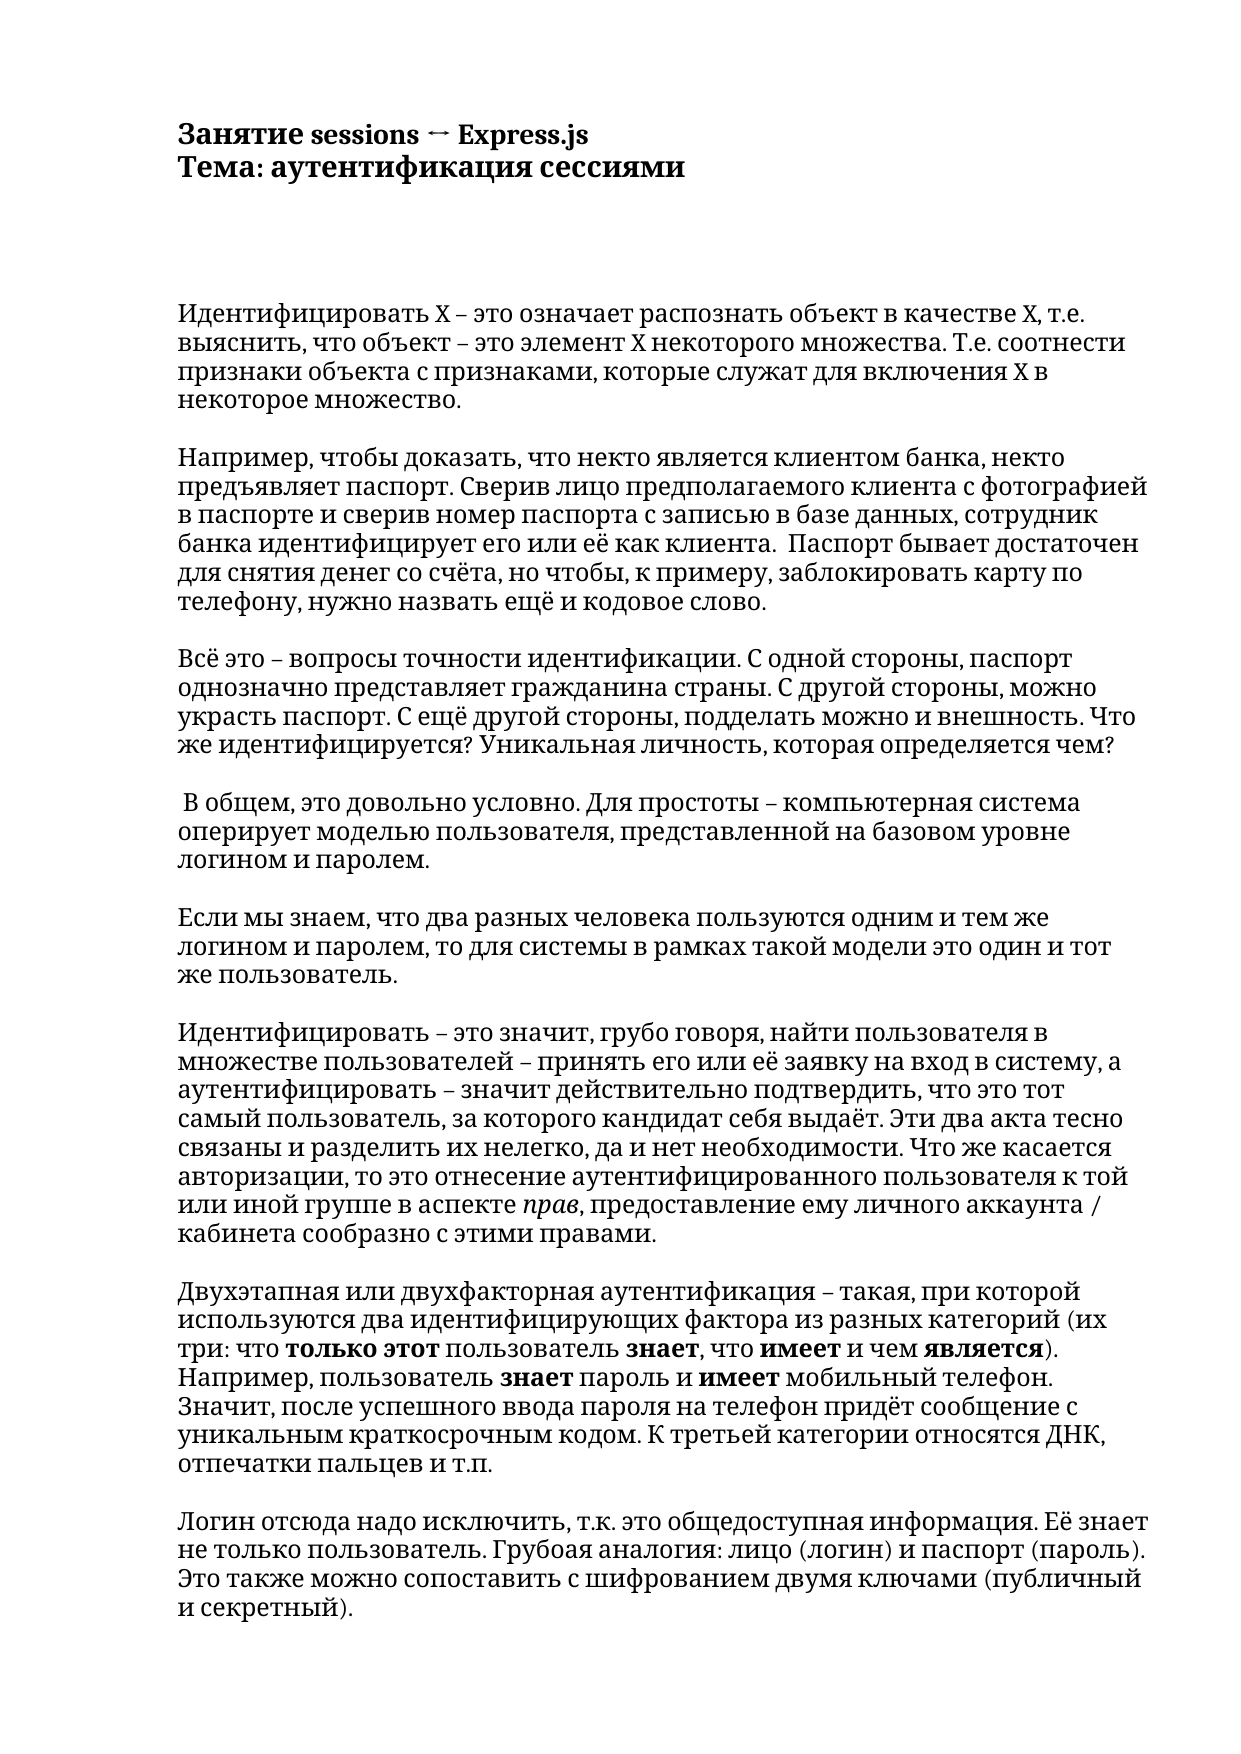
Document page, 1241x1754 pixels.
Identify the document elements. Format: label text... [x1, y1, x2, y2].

text Например, чтобы доказать, что некто является клиентом банка, некто предъявляет паспорт. Сверив лицо предполагаемого клиента с фотографией в паспорте и сверив номер паспорта с записью в базе данных, сотрудник банка идентифицирует его или её как клиента. Паспорт бывает достаточен для снятия денег со счёта, но чтобы, к примеру, заблокировать карту по телефону, нужно назвать ещё и кодовое слово. [177, 444, 1152, 616]
text Логин отсюда надо исключить, т.к. это общедоступная информация. Её знает не только пользователь. Грубоая аналогия: лицо (логин) и паспорт (пароль). Это также можно сопоставить с шифрованием двумя ключами (публичный и секретный). [177, 1508, 1152, 1623]
text В общем, это довольно условно. Для простоты – компьютерная система оперирует моделью пользователя, представленной на базовом уровне логином и паролем. [177, 789, 1152, 875]
text Занятие sessions ↔ Express.js [177, 118, 1152, 152]
text Всё это – вопросы точности идентификации. С одной стороны, паспорт однозначно представляет гражданина страны. С другой стороны, можно украсть паспорт. С ещё другой стороны, подделать можно и внешность. Что же идентифицируется? Уникальная личность, которая определяется чем? [177, 645, 1152, 760]
text Если мы знаем, что два разных человека пользуются одним и тем же логином и паролем, то для системы в рамках такой модели это один и тот же пользователь. [177, 904, 1152, 990]
text Идентифицировать X – это означает распознать объект в качестве X, т.е. выяснить, что объект – это элемент X некоторого множества. Т.е. соотнести признаки объекта с признаками, которые служат для включения X в некоторое множество. [177, 300, 1152, 415]
text Идентифицировать – это значит, грубо говоря, найти пользователя в множестве пользователей – принять его или её заявку на вход в систему, а аутентифицировать – значит действительно подтвердить, что это тот самый пользователь, за которого кандидат себя выдаёт. Эти два акта тесно связаны и разделить их нелегко, да и нет необходимости. Что же касается авторизации, то это отнесение аутентифицированного пользователя к той или иной группе в аспекте прав, предоставление ему личного аккаунта / кабинета сообразно с этими правами. [177, 1019, 1152, 1249]
text Двухэтапная или двухфакторная аутентификация – такая, при которой используются два идентифицирующих фактора из разных категорий (их три: что только этот пользователь знает, что имеет и чем является). Например, пользователь знает пароль и имеет мобильный телефон. Значит, после успешного ввода пароля на телефон придёт сообщение с уникальным краткосрочным кодом. К третьей категории относятся ДНК, отпечатки пальцев и т.п. [177, 1278, 1152, 1479]
text Тема: аутентификация сессиями [177, 152, 1152, 185]
